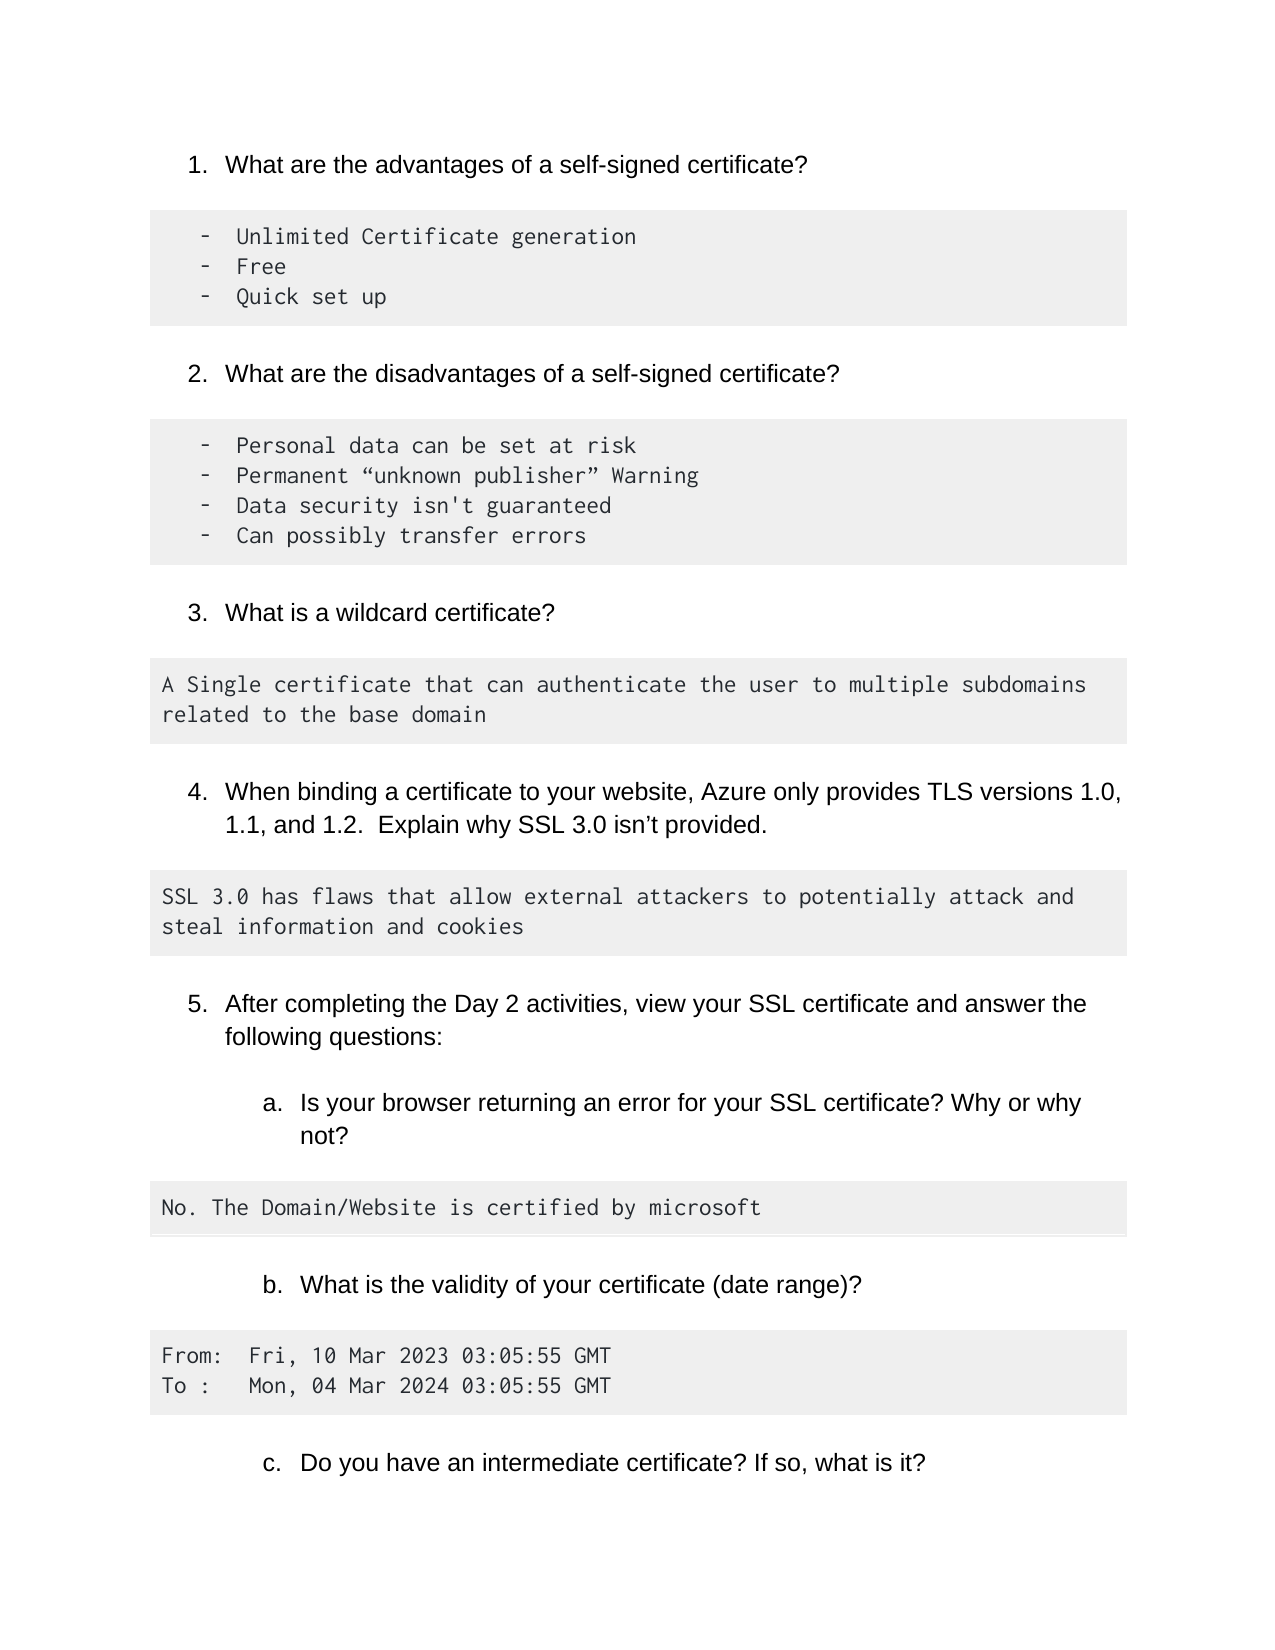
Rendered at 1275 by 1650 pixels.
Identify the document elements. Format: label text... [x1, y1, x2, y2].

list When binding a certificate to your website, Azure only provides TLS versions 1.0, 1.1, and 1.2. Explain why SSL 3.0 isn’t provided. [187, 777, 1125, 839]
table_header Unlimited Certificate generation Free Quick set up [152, 212, 1125, 324]
list Do you have an intermediate certificate? If so, what is it? [262, 1448, 1125, 1477]
list What is a wildcard certificate? [187, 598, 1125, 627]
list What are the advantages of a self-signed certificate? [187, 150, 1125, 179]
table_header Personal data can be set at risk Permanent “unknown publisher” Warning Data security isn't guaranteed Can possibly transfer errors [152, 421, 1125, 563]
table_header From: Fri, 10 Mar 2023 03:05:55 GMT To : Mon, 04 Mar 2024 03:05:55 GMT [152, 1332, 1125, 1413]
list After completing the Day 2 activities, view your SSL certificate and answer the following questions: [187, 989, 1125, 1051]
list What is the validity of your certificate (date range)? [262, 1269, 1125, 1298]
table_header A Single certificate that can authenticate the user to multiple subdomains related to the base domain [152, 660, 1125, 742]
table_header SSL 3.0 has flaws that allow external attackers to potentially attack and steal information and cookies [152, 872, 1125, 954]
list What are the disadvantages of a self-signed certificate? [187, 359, 1125, 388]
list Is your browser returning an error for your SSL certificate? Why or why not? [262, 1088, 1125, 1149]
table_header No. The Domain/Website is certified by microsoft [152, 1183, 1125, 1234]
